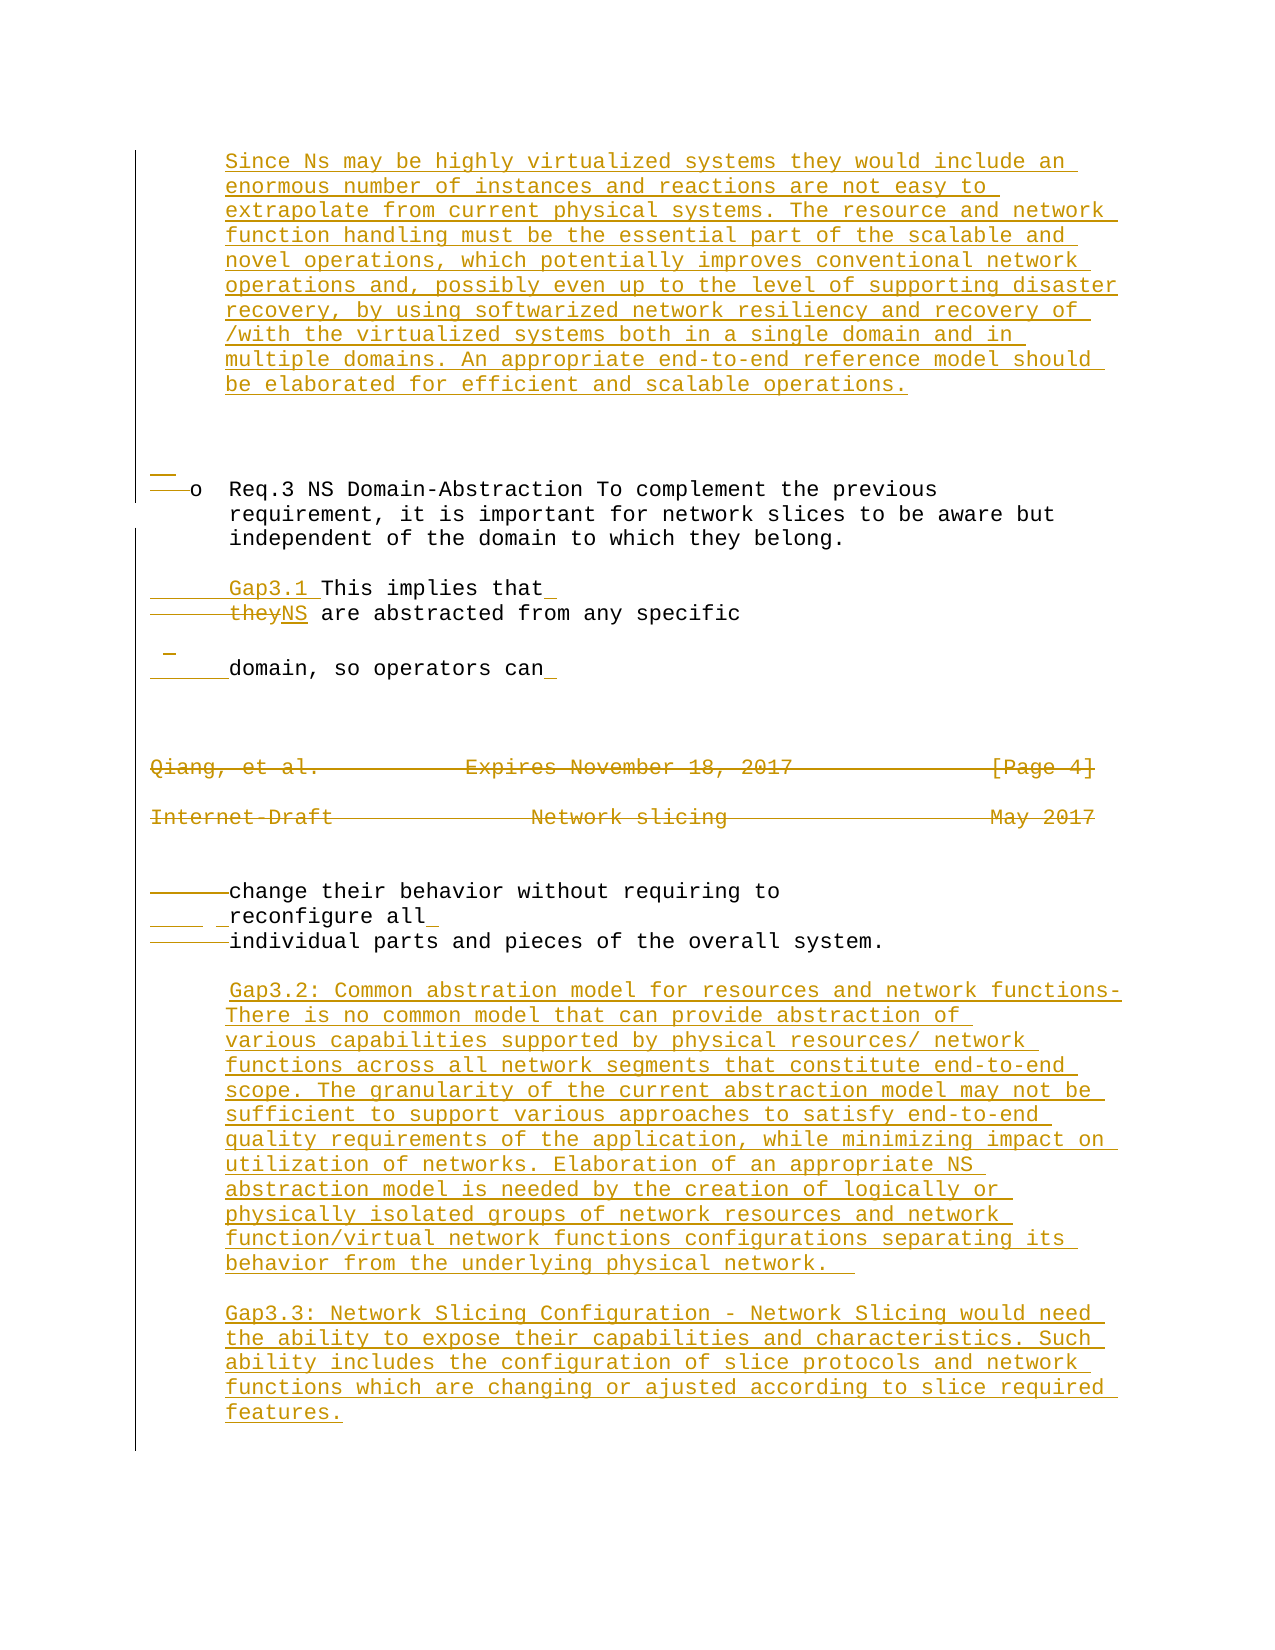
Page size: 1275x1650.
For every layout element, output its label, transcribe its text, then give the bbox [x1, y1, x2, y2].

text change their behavior without requiring to [150, 880, 1125, 905]
text domain, so operators can [150, 657, 1125, 682]
text are abstracted from any specific [150, 602, 1125, 627]
text requirement, it is important for network slices to be aware but [150, 503, 1125, 528]
text This implies that [150, 577, 1125, 602]
text reconfigure all [150, 905, 1125, 930]
text individual parts and pieces of the overall system. [150, 930, 1125, 955]
text o Req.3 NS Domain-Abstraction To complement the previous [150, 478, 1125, 503]
text independent of the domain to which they belong. [150, 528, 1125, 552]
